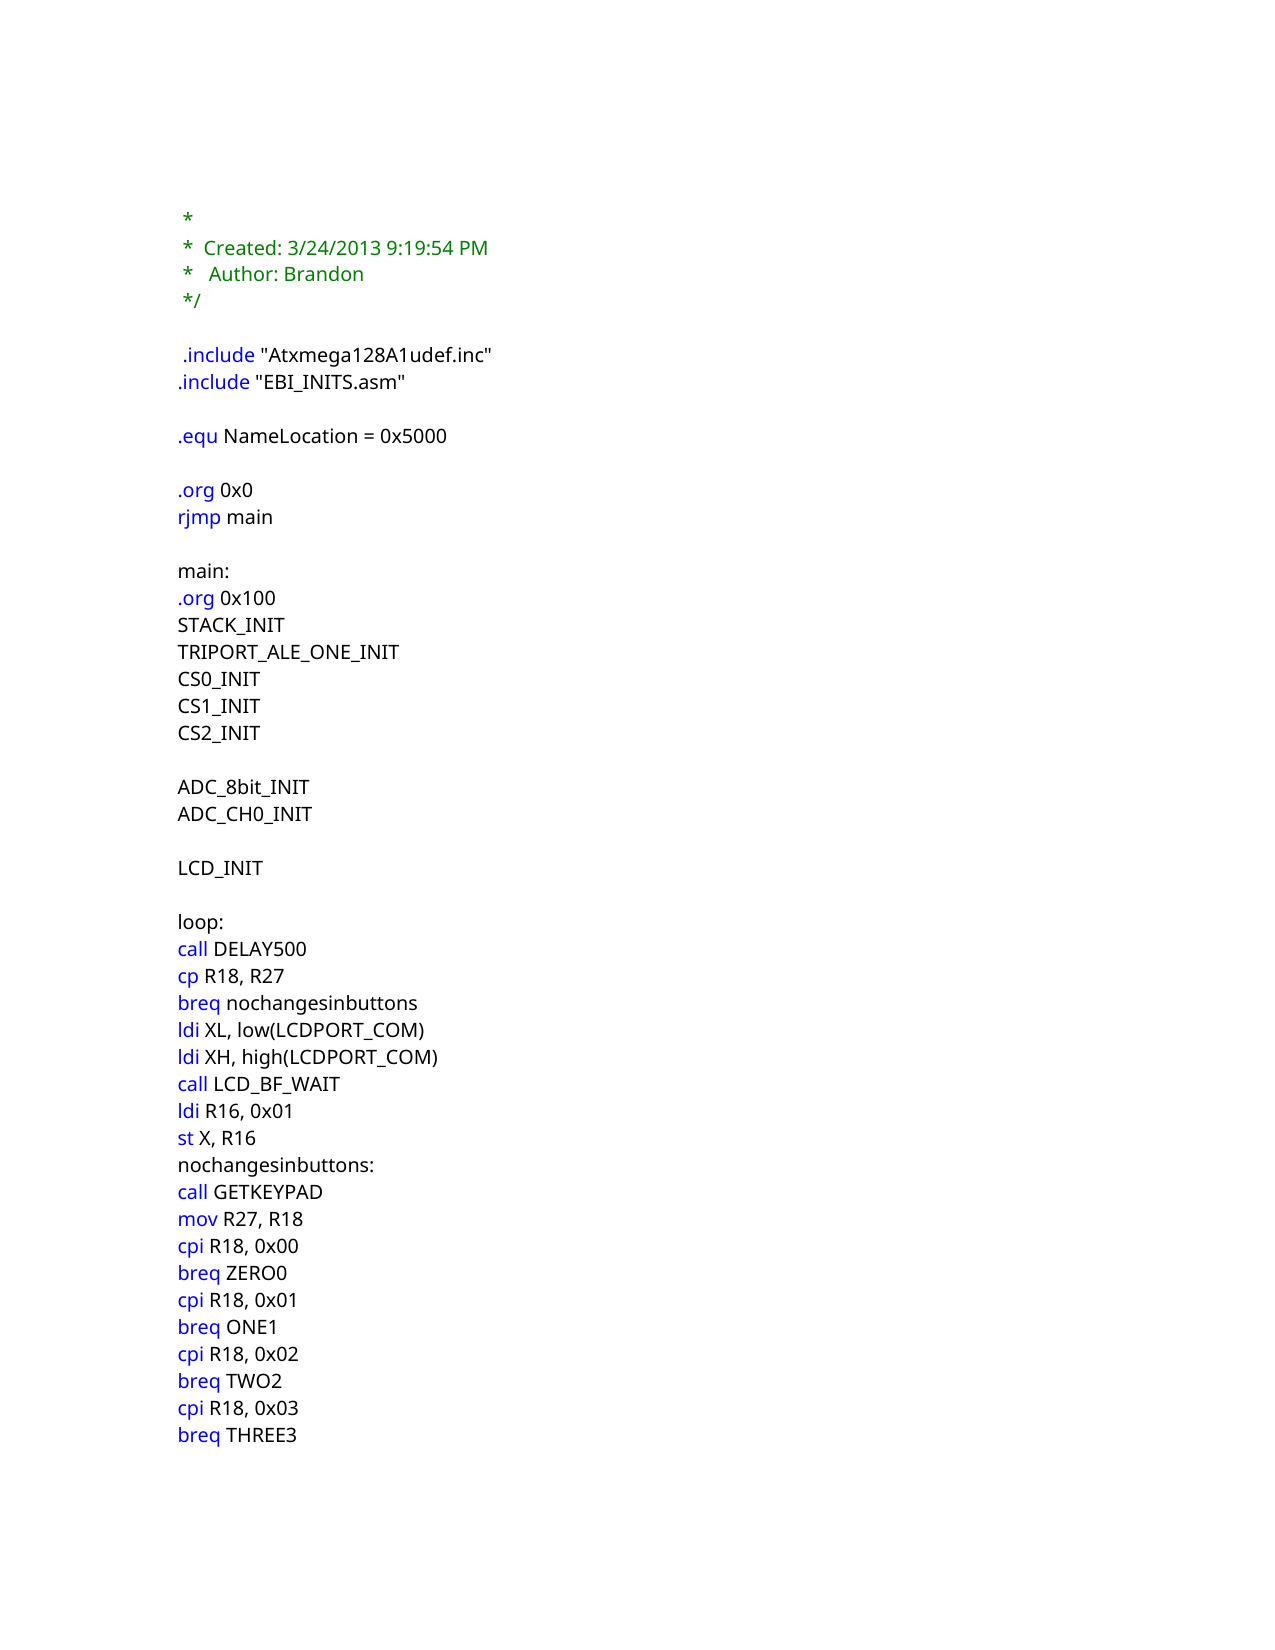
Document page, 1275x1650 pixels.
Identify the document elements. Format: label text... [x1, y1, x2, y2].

text TRIPORT_ALE_ONE_INIT [177, 638, 1098, 665]
text .org 0x0 [177, 477, 1098, 503]
text breq ZERO0 [177, 1259, 1098, 1286]
text breq ONE1 [177, 1313, 1098, 1340]
text CS1_INIT [177, 692, 1098, 719]
text cpi R18, 0x01 [177, 1286, 1098, 1313]
text * [177, 207, 1098, 234]
text loop: [177, 908, 1098, 935]
text nochangesinbuttons: [177, 1151, 1098, 1178]
text * Author: Brandon [177, 261, 1098, 288]
text .org 0x100 [177, 584, 1098, 611]
text * Created: 3/24/2013 9:19:54 PM [177, 234, 1098, 261]
text CS0_INIT [177, 665, 1098, 692]
text call DELAY500 [177, 935, 1098, 962]
text breq THREE3 [177, 1421, 1098, 1448]
text breq nochangesinbuttons [177, 989, 1098, 1016]
text ldi XH, high(LCDPORT_COM) [177, 1043, 1098, 1070]
text ldi XL, low(LCDPORT_COM) [177, 1016, 1098, 1043]
text rjmp main [177, 503, 1098, 531]
text main: [177, 557, 1098, 584]
text call GETKEYPAD [177, 1178, 1098, 1205]
text cpi R18, 0x02 [177, 1340, 1098, 1367]
text st X, R16 [177, 1124, 1098, 1151]
text CS2_INIT [177, 719, 1098, 746]
text ADC_8bit_INIT [177, 773, 1098, 800]
text mov R27, R18 [177, 1205, 1098, 1232]
text ldi R16, 0x01 [177, 1097, 1098, 1124]
text ADC_CH0_INIT [177, 800, 1098, 827]
text STACK_INIT [177, 611, 1098, 638]
text */ [177, 288, 1098, 315]
text .equ NameLocation = 0x5000 [177, 423, 1098, 449]
text breq TWO2 [177, 1367, 1098, 1394]
text .include "EBI_INITS.asm" [177, 369, 1098, 396]
text cpi R18, 0x00 [177, 1232, 1098, 1259]
text cpi R18, 0x03 [177, 1394, 1098, 1421]
text call LCD_BF_WAIT [177, 1070, 1098, 1097]
text .include "Atxmega128A1udef.inc" [177, 342, 1098, 369]
text cp R18, R27 [177, 962, 1098, 989]
text LCD_INIT [177, 854, 1098, 881]
